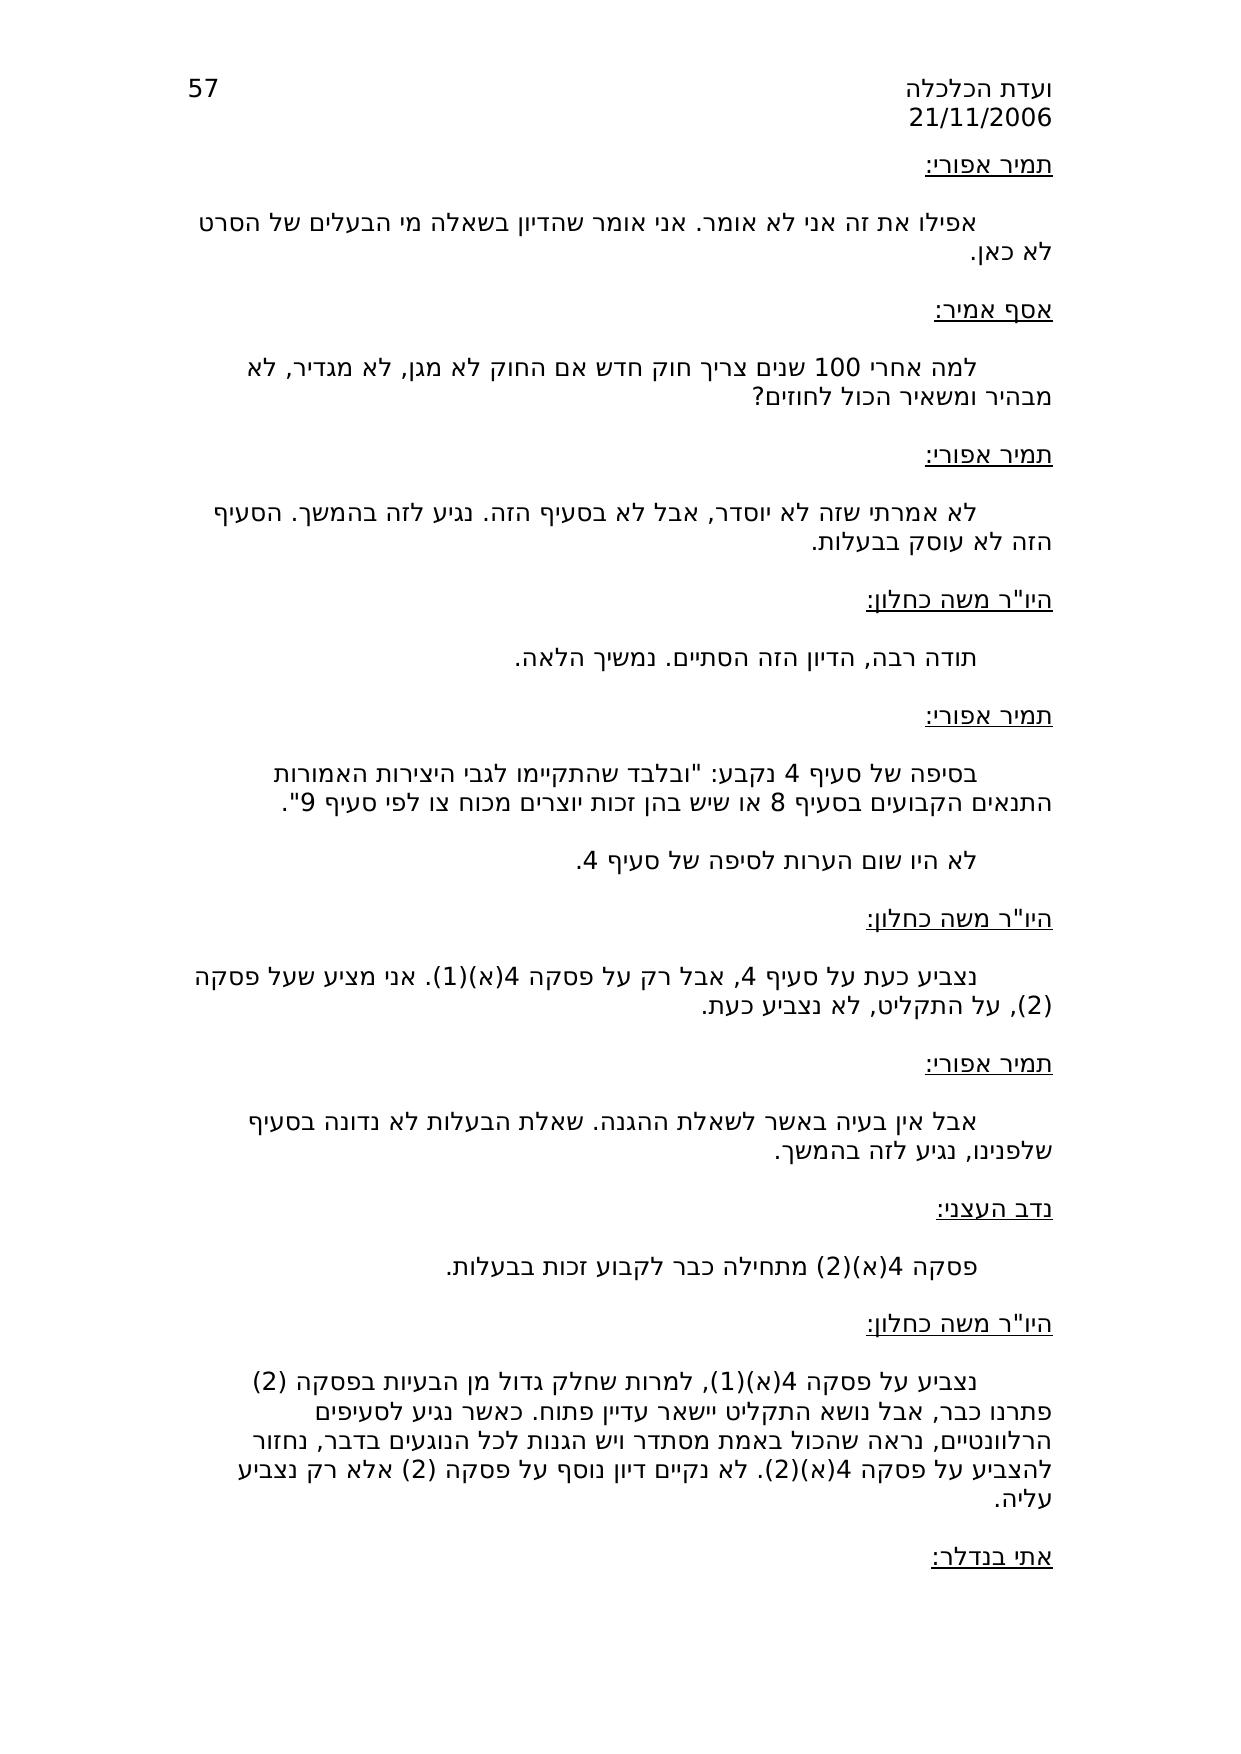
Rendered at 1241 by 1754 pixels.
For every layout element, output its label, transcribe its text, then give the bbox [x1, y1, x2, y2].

text נדב העצני: [187, 1194, 1053, 1223]
text נצביע כעת על סעיף 4, אבל רק על פסקה 4(א)(1). אני מציע שעל פסקה (2), על התקליט, לא נצביע כעת. [187, 962, 1053, 1020]
text פסקה 4(א)(2) מתחילה כבר לקבוע זכות בבעלות. [187, 1252, 1053, 1281]
text אפילו את זה אני לא אומר. אני אומר שהדיון בשאלה מי הבעלים של הסרט לא כאן. [187, 208, 1053, 266]
text לא אמרתי שזה לא יוסדר, אבל לא בסעיף הזה. נגיע לזה בהמשך. הסעיף הזה לא עוסק בבעלות. [187, 498, 1053, 556]
text למה אחרי 100 שנים צריך חוק חדש אם החוק לא מגן, לא מגדיר, לא מבהיר ומשאיר הכול לחוזים? [187, 353, 1053, 411]
text תודה רבה, הדיון הזה הסתיים. נמשיך הלאה. [187, 643, 1053, 672]
text היו"ר משה כחלון: [187, 585, 1053, 614]
text תמיר אפורי: [187, 701, 1053, 730]
text בסיפה של סעיף 4 נקבע: "ובלבד שהתקיימו לגבי היצירות האמורות התנאים הקבועים בסעיף 8 או שיש בהן זכות יוצרים מכוח צו לפי סעיף 9". [187, 759, 1053, 817]
text נצביע על פסקה 4(א)(1), למרות שחלק גדול מן הבעיות בפסקה (2) פתרנו כבר, אבל נושא התקליט יישאר עדיין פתוח. כאשר נגיע לסעיפים הרלוונטיים, נראה שהכול באמת מסתדר ויש הגנות לכל הנוגעים בדבר, נחזור להצביע על פסקה 4(א)(2). לא נקיים דיון נוסף על פסקה (2) אלא רק נצביע עליה. [187, 1367, 1053, 1513]
text היו"ר משה כחלון: [187, 904, 1053, 933]
text אתי בנדלר: [187, 1542, 1053, 1571]
text היו"ר משה כחלון: [187, 1309, 1053, 1339]
text תמיר אפורי: [187, 440, 1053, 469]
text אסף אמיר: [187, 295, 1053, 324]
text אבל אין בעיה באשר לשאלת ההגנה. שאלת הבעלות לא נדונה בסעיף שלפנינו, נגיע לזה בהמשך. [187, 1107, 1053, 1165]
text לא היו שום הערות לסיפה של סעיף 4. [187, 846, 1053, 875]
text תמיר אפורי: [187, 1049, 1053, 1078]
text תמיר אפורי: [187, 150, 1053, 179]
